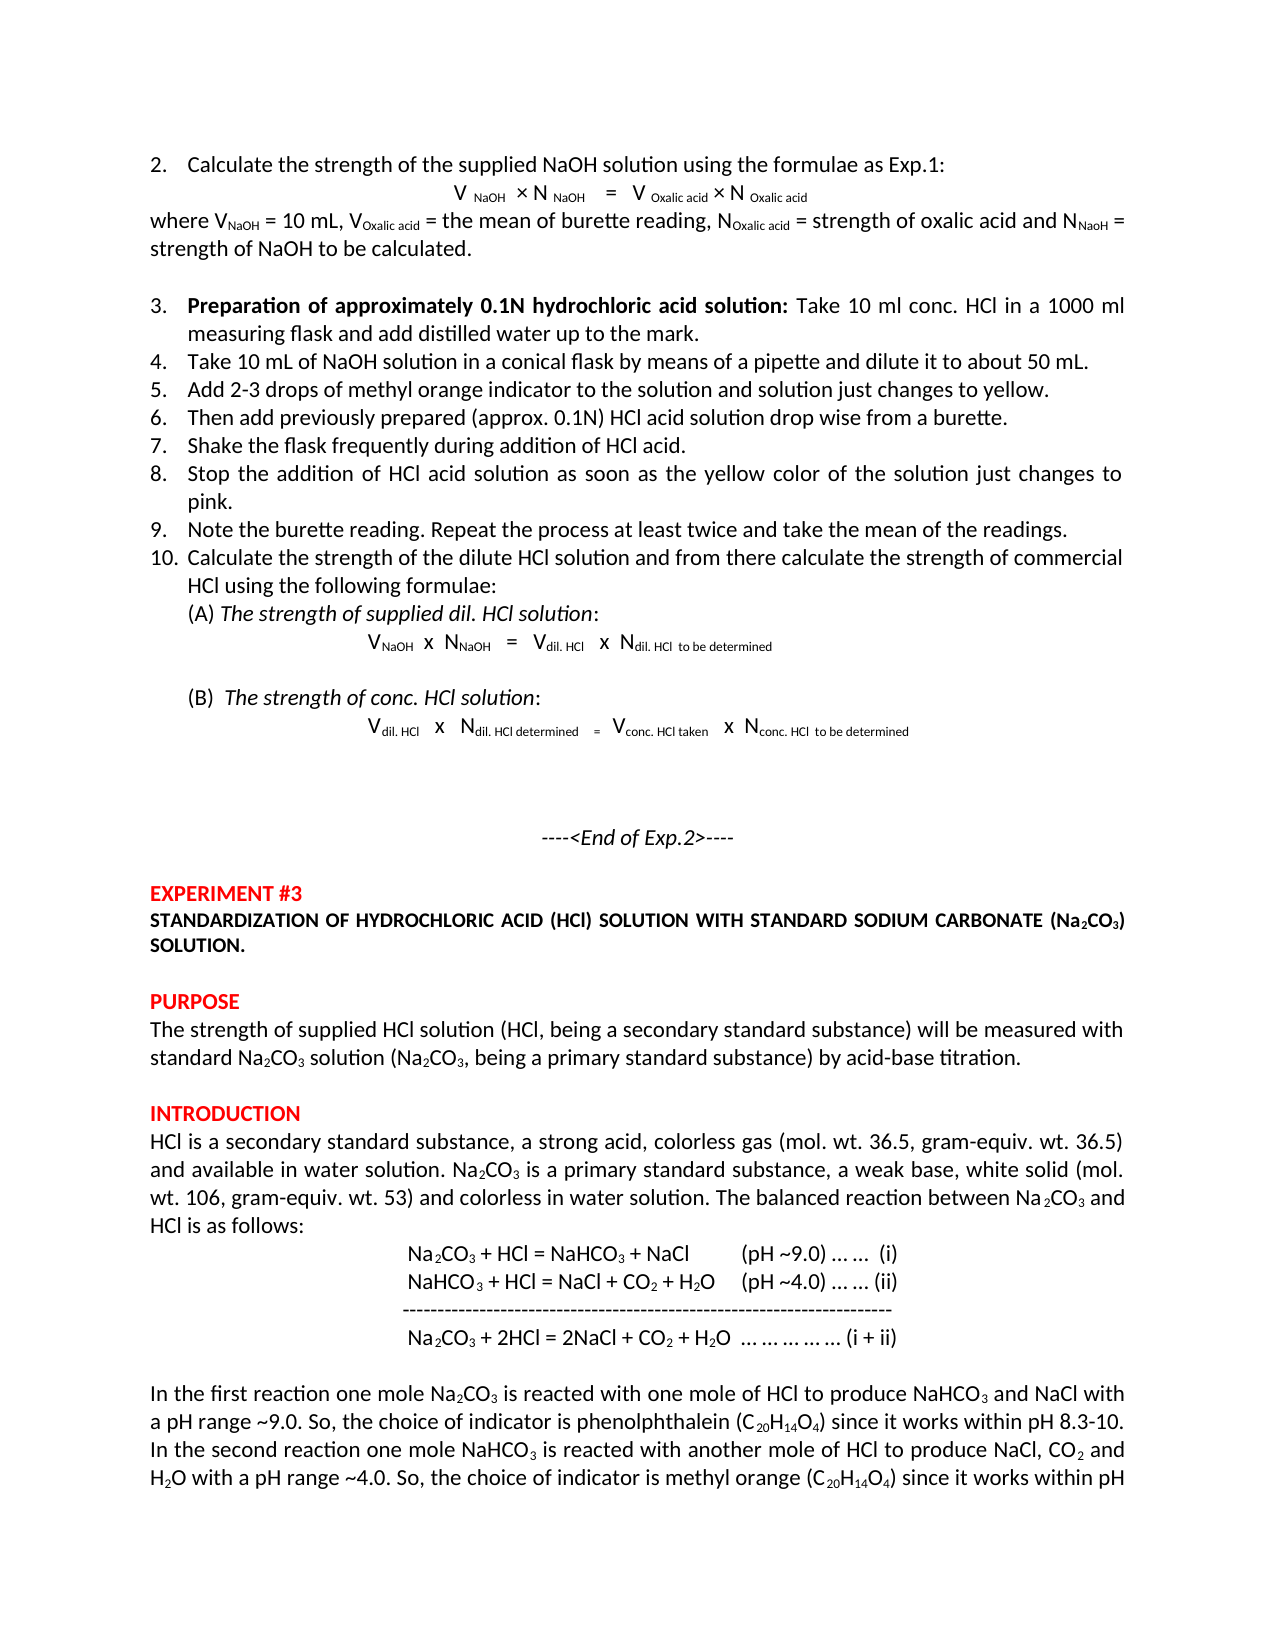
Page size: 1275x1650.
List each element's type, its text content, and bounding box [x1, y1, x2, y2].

text The strength of supplied HCl solution (HCl, being a secondary standard substance) will be measured with standard Na2CO3 solution (Na2CO3, being a primary standard substance) by acid-base titration. [150, 1015, 1125, 1071]
text PURPOSE [150, 987, 1125, 1015]
list Add 2-3 drops of methyl orange indicator to the solution and solution just changes to yellow. [150, 375, 1125, 403]
list (B) The strength of conc. HCl solution: [187, 683, 1125, 711]
text ---------------------------------------------------------------------- [150, 1295, 1125, 1323]
text Na2CO3 + HCl = NaHCO3 + NaCl (pH ~9.0) … … (i) [150, 1239, 1125, 1267]
text STANDARDIZATION OF HYDROCHLORIC ACID (HCl) SOLUTION WITH STANDARD SODIUM CARBONATE (Na2CO3) SOLUTION. [150, 907, 1125, 958]
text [150, 1379, 1125, 1491]
text INTRODUCTION [150, 1099, 1125, 1127]
list Vdil. HCl x Ndil. HCl determined = Vconc. HCl taken x Nconc. HCl to be determined [187, 711, 1125, 739]
text Na2CO3 + 2HCl = 2NaCl + CO2 + H2O … … … … … (i + ii) [150, 1323, 1125, 1351]
list (A) The strength of supplied dil. HCl solution: [187, 599, 1125, 627]
text HCl is a secondary standard substance, a strong acid, colorless gas (mol. wt. 36.5, gram-equiv. wt. 36.5) and available in water solution. Na2CO3 is a primary standard substance, a weak base, white solid (mol. wt. 106, gram-equiv. wt. 53) and colorless in water solution. The balanced reaction between Na2CO3 and HCl is as follows: [150, 1127, 1125, 1239]
list Calculate the strength of the supplied NaOH solution using the formulae as Exp.1: [150, 150, 1125, 178]
list Shake the flask frequently during addition of HCl acid. [150, 431, 1125, 459]
list Calculate the strength of the dilute HCl solution and from there calculate the strength of commercial HCl using the following formulae: [150, 543, 1125, 599]
text NaHCO3 + HCl = NaCl + CO2 + H2O (pH ~4.0) … … (ii) [150, 1267, 1125, 1295]
list Preparation of approximately 0.1N hydrochloric acid solution: Take 10 ml conc. HCl in a 1000 ml measuring flask and add distilled water up to the mark. [150, 291, 1125, 347]
text ----<End of Exp.2>---- [150, 823, 1125, 851]
list Then add previously prepared (approx. 0.1N) HCl acid solution drop wise from a burette. [150, 403, 1125, 431]
list Take 10 mL of NaOH solution in a conical flask by means of a pipette and dilute it to about 50 mL. [150, 347, 1125, 375]
text where VNaOH = 10 mL, VOxalic acid = the mean of burette reading, NOxalic acid = strength of oxalic acid and NNaoH = strength of NaOH to be calculated. [150, 206, 1125, 262]
list VNaOH x NNaOH = Vdil. HCl x Ndil. HCl to be determined [187, 627, 1125, 655]
list Stop the addition of HCl acid solution as soon as the yellow color of the solution just changes to pink. [150, 459, 1125, 515]
text V NaOH × N NaOH = V Oxalic acid × N Oxalic acid [150, 178, 1125, 206]
list Note the burette reading. Repeat the process at least twice and take the mean of the readings. [150, 515, 1125, 543]
text EXPERIMENT #3 [150, 879, 1125, 907]
